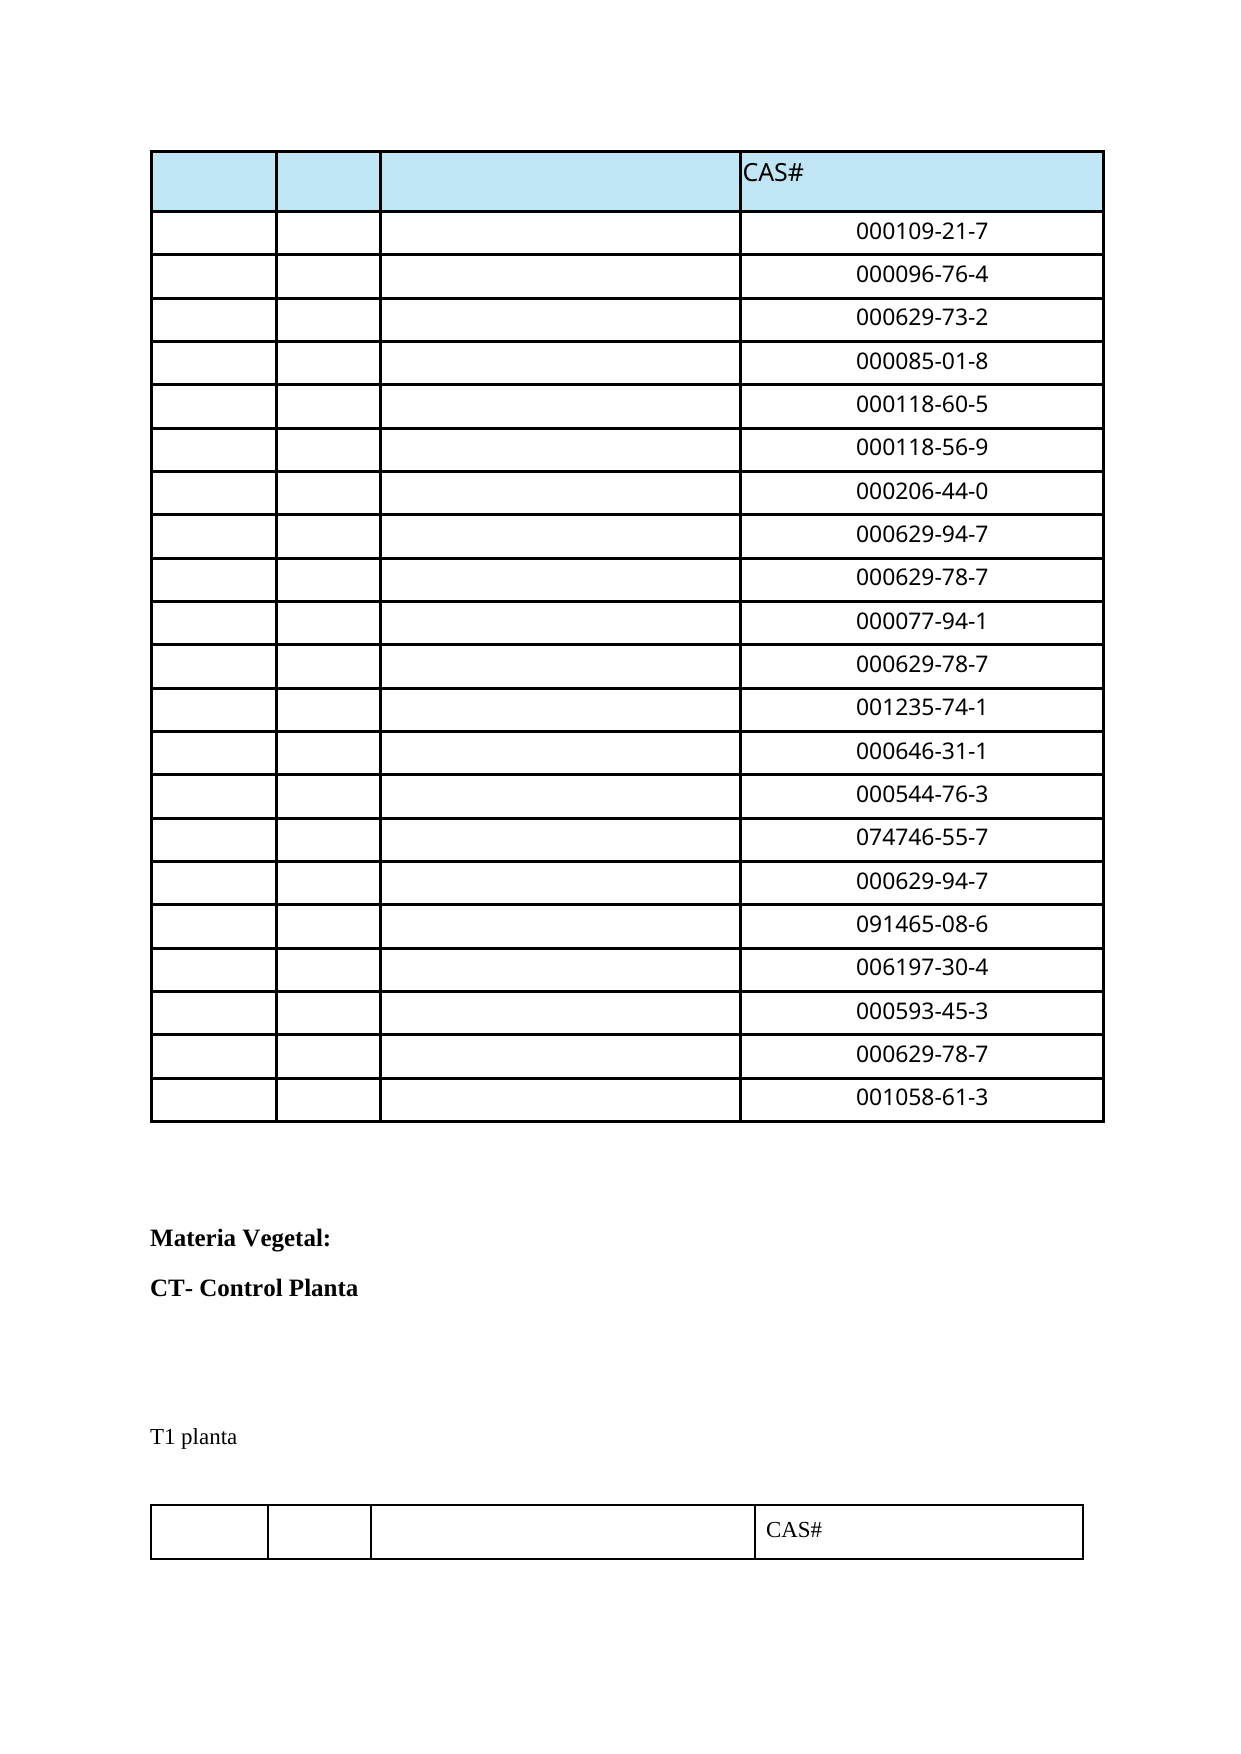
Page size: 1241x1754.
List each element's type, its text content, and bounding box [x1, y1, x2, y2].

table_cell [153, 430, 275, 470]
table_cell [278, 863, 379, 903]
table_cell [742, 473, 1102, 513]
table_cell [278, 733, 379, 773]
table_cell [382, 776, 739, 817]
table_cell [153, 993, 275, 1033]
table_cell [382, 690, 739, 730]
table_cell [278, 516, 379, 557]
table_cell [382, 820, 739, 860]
text Materia Vegetal: [150, 1223, 1090, 1252]
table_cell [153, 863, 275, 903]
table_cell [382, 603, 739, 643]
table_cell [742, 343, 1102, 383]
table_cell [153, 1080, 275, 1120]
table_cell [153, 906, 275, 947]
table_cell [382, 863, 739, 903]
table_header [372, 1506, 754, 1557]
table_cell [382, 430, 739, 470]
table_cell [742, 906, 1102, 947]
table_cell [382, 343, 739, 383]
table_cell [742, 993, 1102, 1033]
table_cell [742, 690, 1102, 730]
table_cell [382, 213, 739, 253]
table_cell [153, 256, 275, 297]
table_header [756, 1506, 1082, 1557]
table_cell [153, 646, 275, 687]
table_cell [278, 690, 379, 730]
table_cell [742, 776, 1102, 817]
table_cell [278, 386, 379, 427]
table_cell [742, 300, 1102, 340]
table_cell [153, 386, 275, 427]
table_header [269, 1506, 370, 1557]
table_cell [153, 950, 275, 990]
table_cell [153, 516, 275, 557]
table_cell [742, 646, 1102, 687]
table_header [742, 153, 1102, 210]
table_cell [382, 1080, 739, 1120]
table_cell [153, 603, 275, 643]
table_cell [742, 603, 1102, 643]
text T1 planta [150, 1423, 1090, 1449]
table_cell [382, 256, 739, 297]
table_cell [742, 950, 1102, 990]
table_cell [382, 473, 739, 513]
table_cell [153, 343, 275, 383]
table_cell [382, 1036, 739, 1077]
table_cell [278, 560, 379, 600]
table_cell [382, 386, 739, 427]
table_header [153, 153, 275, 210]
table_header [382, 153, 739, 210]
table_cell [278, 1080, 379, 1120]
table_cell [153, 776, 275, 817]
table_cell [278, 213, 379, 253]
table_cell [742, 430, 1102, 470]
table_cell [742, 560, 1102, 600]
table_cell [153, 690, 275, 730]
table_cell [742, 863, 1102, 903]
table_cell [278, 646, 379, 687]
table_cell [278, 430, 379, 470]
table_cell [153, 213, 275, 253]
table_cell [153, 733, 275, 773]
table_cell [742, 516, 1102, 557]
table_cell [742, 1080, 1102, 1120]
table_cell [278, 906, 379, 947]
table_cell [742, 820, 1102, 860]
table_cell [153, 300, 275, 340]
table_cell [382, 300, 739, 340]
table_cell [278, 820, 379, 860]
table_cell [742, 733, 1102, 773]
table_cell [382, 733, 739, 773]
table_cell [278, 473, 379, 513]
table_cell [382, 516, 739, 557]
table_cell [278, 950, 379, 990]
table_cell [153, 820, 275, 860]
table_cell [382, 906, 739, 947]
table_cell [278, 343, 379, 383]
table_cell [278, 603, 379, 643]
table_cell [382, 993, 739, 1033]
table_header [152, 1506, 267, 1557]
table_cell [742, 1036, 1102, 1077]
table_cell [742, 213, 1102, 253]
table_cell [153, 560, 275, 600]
text CT- Control Planta [150, 1273, 1090, 1302]
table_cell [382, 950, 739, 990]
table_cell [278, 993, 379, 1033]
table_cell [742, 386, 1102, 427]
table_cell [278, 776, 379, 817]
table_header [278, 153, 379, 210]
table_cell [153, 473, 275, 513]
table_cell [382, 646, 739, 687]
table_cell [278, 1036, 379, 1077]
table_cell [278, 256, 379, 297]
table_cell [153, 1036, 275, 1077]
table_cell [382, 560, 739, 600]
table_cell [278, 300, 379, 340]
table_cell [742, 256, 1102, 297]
